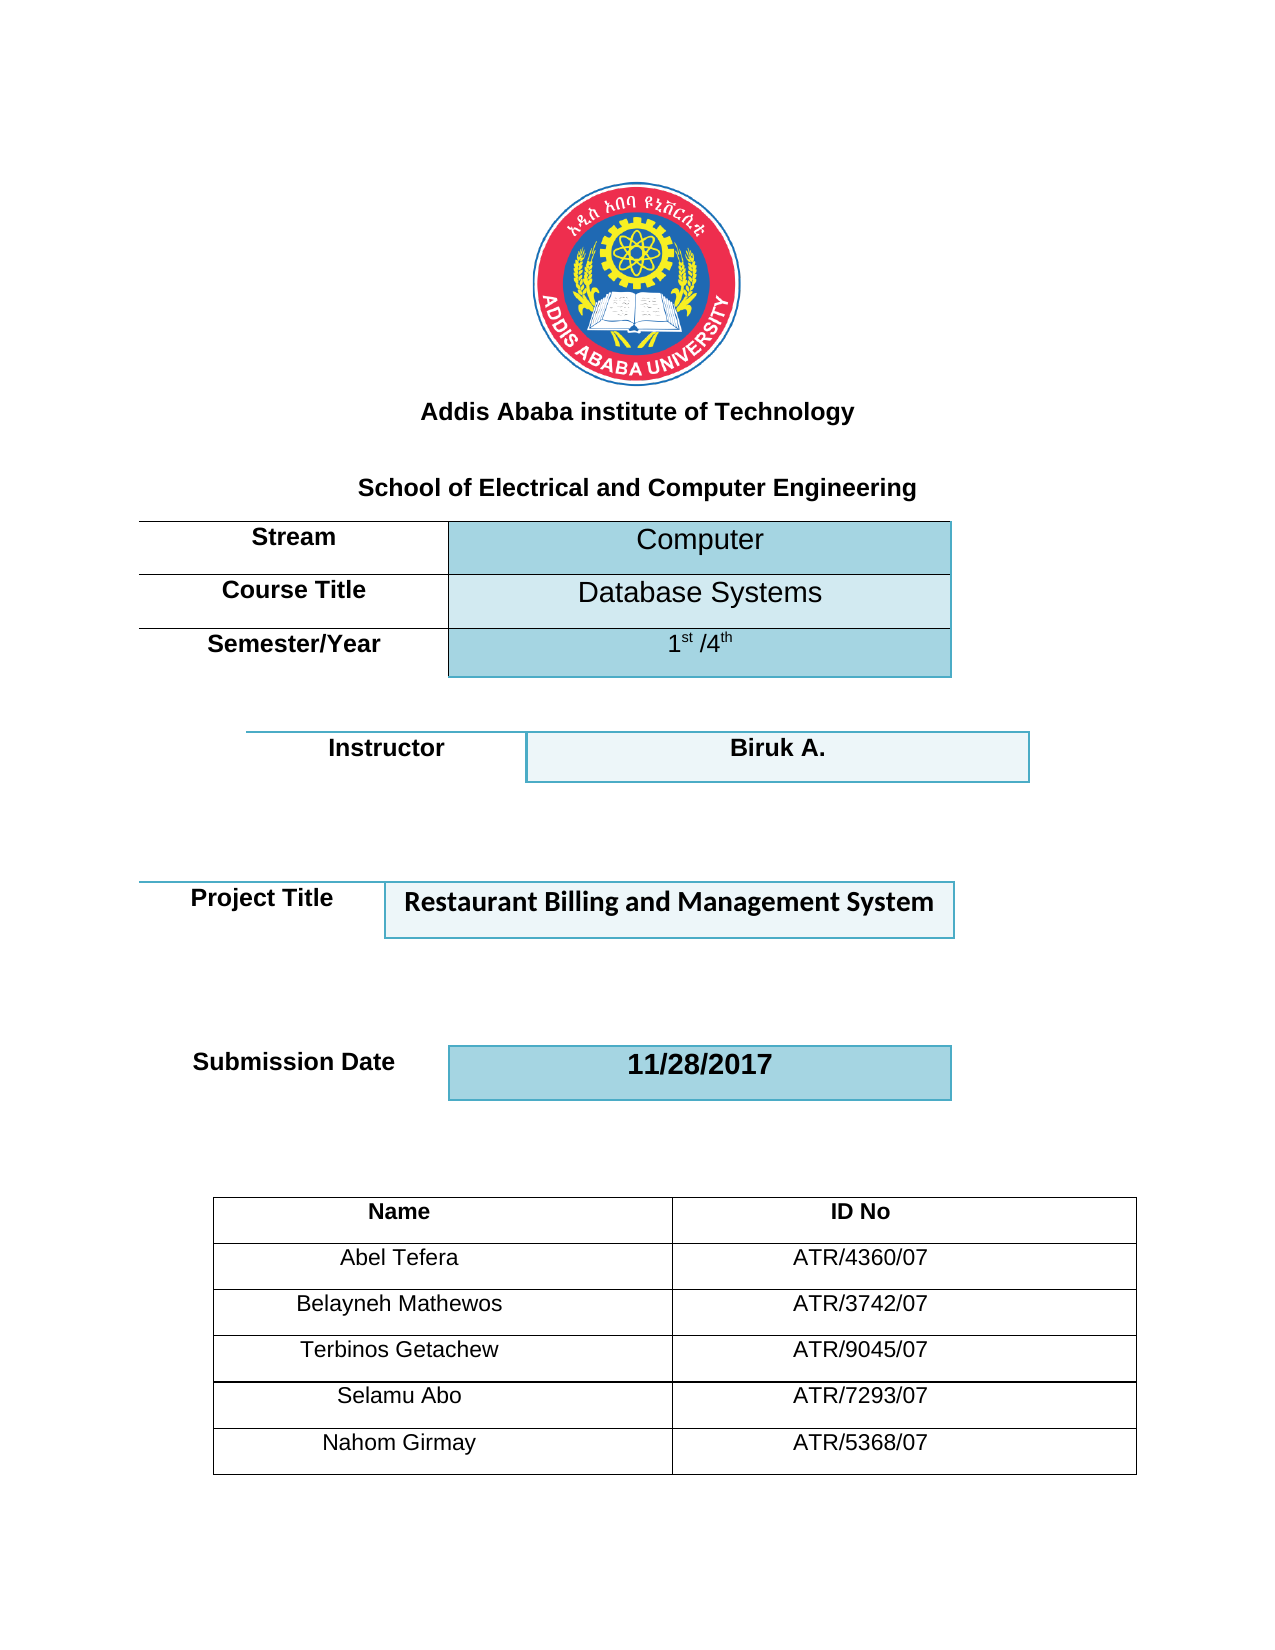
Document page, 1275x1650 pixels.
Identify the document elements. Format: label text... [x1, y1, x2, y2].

subtitle Addis Ababa institute of Technology [150, 397, 1125, 426]
table_header Instructor [246, 733, 525, 781]
table_cell ATR/7293/07 [673, 1383, 1136, 1427]
table_cell 1st /4th [449, 629, 950, 676]
table_header Biruk A. [528, 733, 1028, 781]
table_header Computer [449, 522, 950, 574]
text School of Electrical and Computer Engineering [150, 473, 1125, 502]
table_header Submission Date [139, 1045, 448, 1099]
table_cell Nahom Girmay [214, 1429, 672, 1474]
table_cell ATR/9045/07 [673, 1336, 1136, 1381]
table_cell Database Systems [449, 575, 950, 628]
table_header 11/28/2017 [450, 1047, 950, 1099]
table_header Stream [139, 522, 448, 574]
table_header Name [214, 1198, 672, 1243]
table_cell ATR/5368/07 [673, 1429, 1136, 1474]
table_cell Semester/Year [139, 629, 448, 676]
table_cell Course Title [139, 575, 448, 628]
table_cell Abel Tefera [214, 1244, 672, 1289]
table_cell ATR/3742/07 [673, 1290, 1136, 1335]
picture [532, 156, 743, 391]
table_header Restaurant Billing and Management System [386, 883, 953, 937]
table_cell Selamu Abo [214, 1383, 672, 1427]
table_cell ATR/4360/07 [673, 1244, 1136, 1289]
table_cell Terbinos Getachew [214, 1336, 672, 1381]
table_header Project Title [139, 883, 384, 937]
table_header ID No [673, 1198, 1136, 1243]
table_cell Belayneh Mathewos [214, 1290, 672, 1335]
